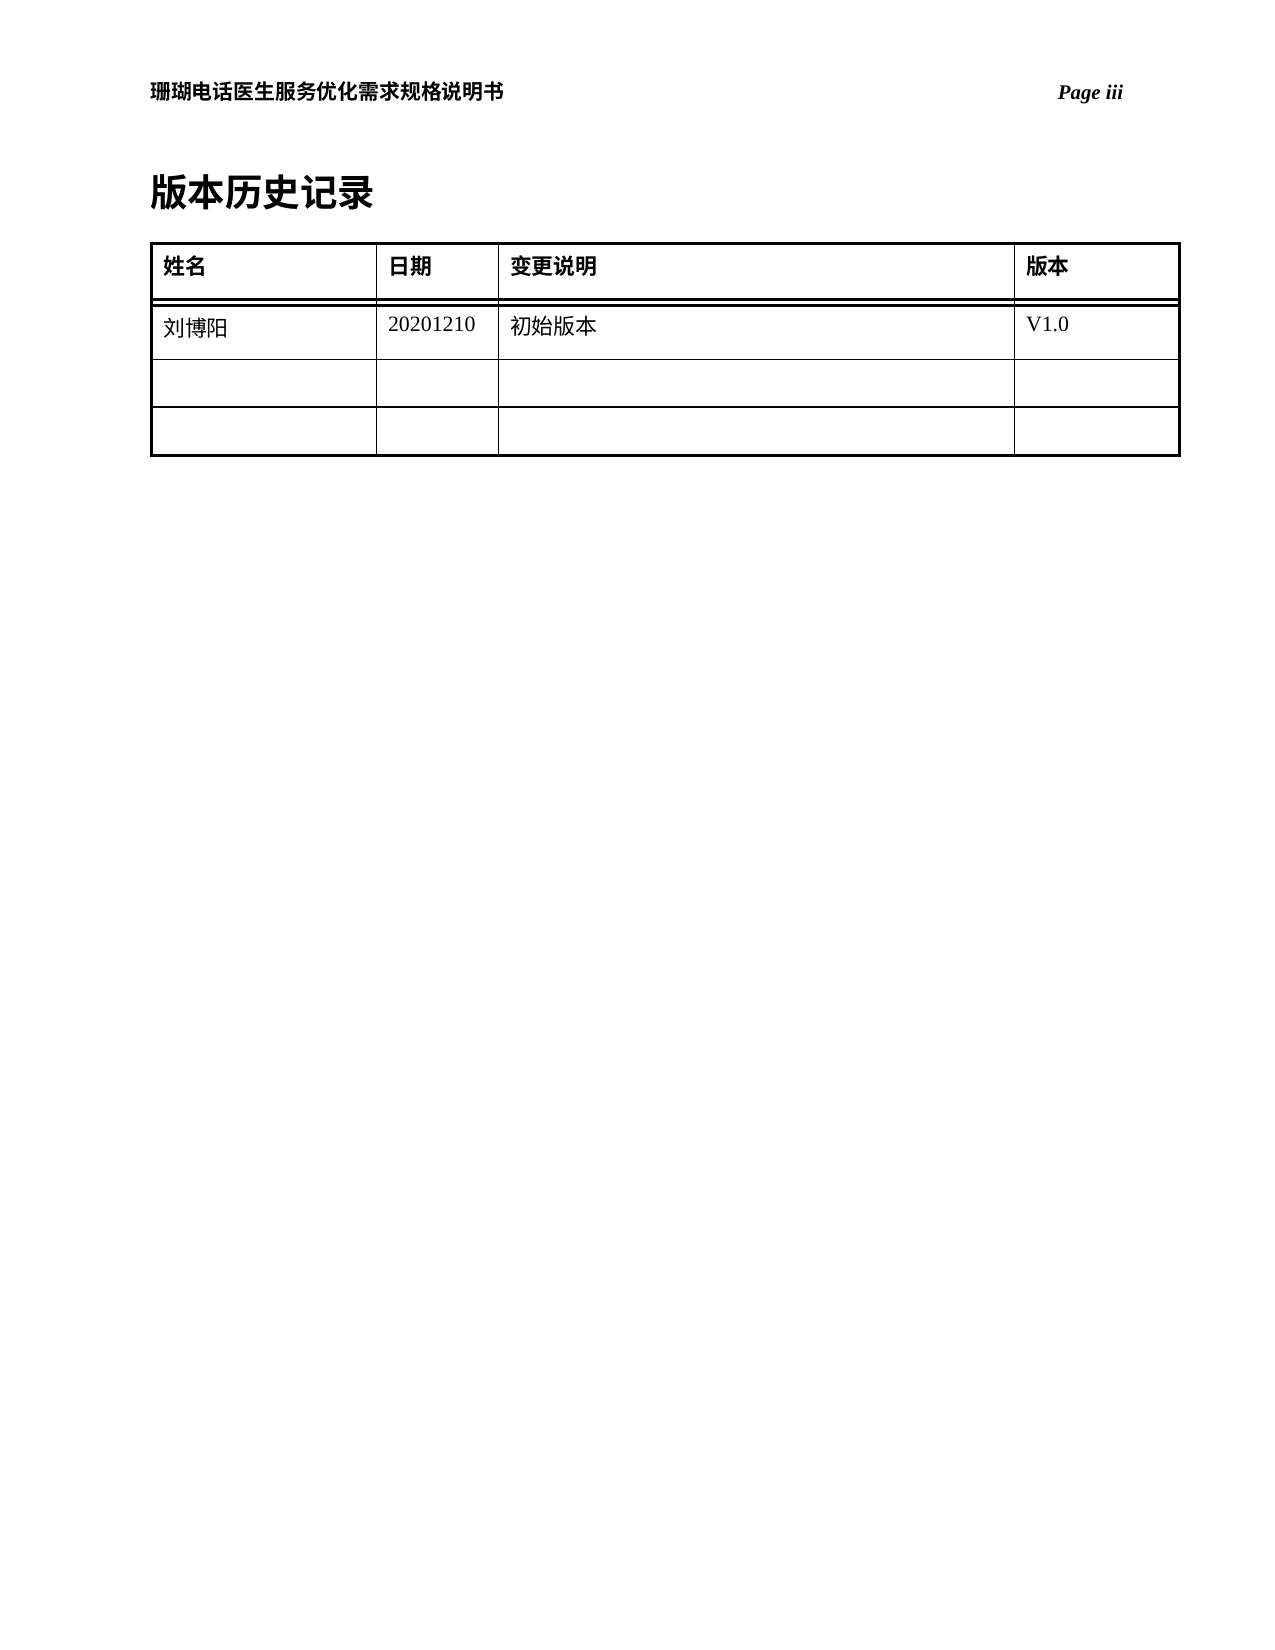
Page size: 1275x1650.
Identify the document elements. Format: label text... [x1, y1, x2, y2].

table_cell [377, 408, 498, 453]
table_cell [1015, 360, 1178, 406]
table_cell [377, 360, 498, 406]
table_header 日期 [377, 245, 498, 297]
table_cell [153, 360, 376, 406]
table_cell 刘博阳 [153, 307, 376, 359]
table_cell V1.0 [1015, 307, 1178, 359]
text 版本历史记录 [150, 162, 1125, 217]
table_cell [499, 360, 1014, 406]
table_header 变更说明 [499, 245, 1014, 297]
table_cell 初始版本 [499, 307, 1014, 359]
table_cell [1015, 408, 1178, 453]
table_cell [153, 408, 376, 453]
table_header 版本 [1015, 245, 1178, 297]
table_cell 20201210 [377, 307, 498, 359]
table_cell [499, 408, 1014, 453]
table_header 姓名 [153, 245, 376, 297]
